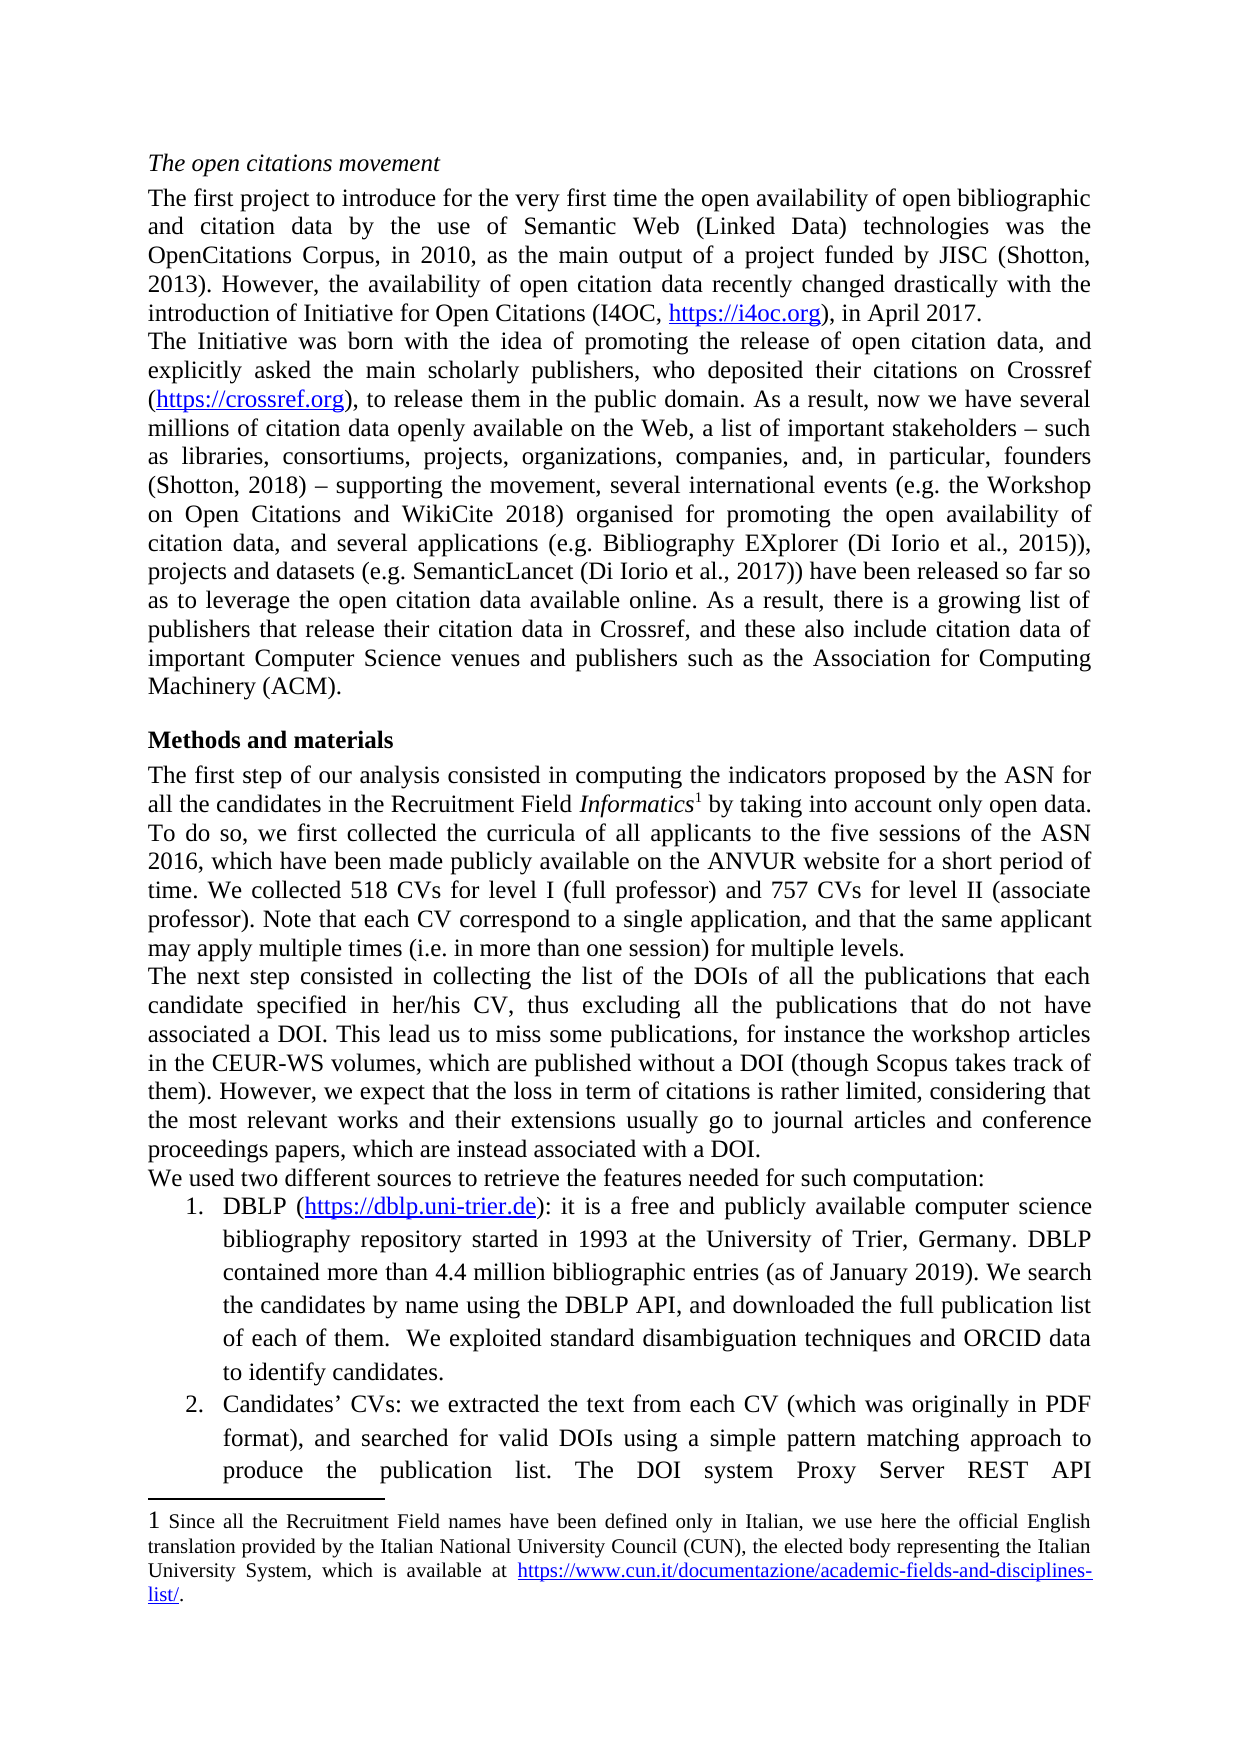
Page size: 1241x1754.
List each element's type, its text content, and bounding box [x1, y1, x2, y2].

text The first project to introduce for the very first time the open availability of open bibliographic and citation data by the use of Semantic Web (Linked Data) technologies was the OpenCitations Corpus, in 2010, as the main output of a project funded by JISC (Shotton, 2013). However, the availability of open citation data recently changed drastically with the introduction of Initiative for Open Citations (I4OC, https://i4oc.org), in April 2017. [148, 183, 1092, 326]
list DBLP (https://dblp.uni-trier.de): it is a free and publicly available computer science bibliography repository started in 1993 at the University of Trier, Germany. DBLP contained more than 4.4 million bibliographic entries (as of January 2019). We search the candidates by name using the DBLP API, and downloaded the full publication list of each of them. We exploited standard disambiguation techniques and ORCID data to identify candidates. [185, 1191, 1092, 1385]
text The first step of our analysis consisted in computing the indicators proposed by the ASN for all the candidates in the Recruitment Field Informatics by taking into account only open data. To do so, we first collected the curricula of all applicants to the five sessions of the ASN 2016, which have been made publicly available on the ANVUR website for a short period of time. We collected 518 CVs for level I (full professor) and 757 CVs for level II (associate professor). Note that each CV correspond to a single application, and that the same applicant may apply multiple times (i.e. in more than one session) for multiple levels. [148, 760, 1092, 961]
subtitle The open citations movement [148, 148, 1092, 176]
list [185, 1389, 1092, 1484]
text We used two different sources to retrieve the features needed for such computation: [148, 1163, 1092, 1191]
text The next step consisted in collecting the list of the DOIs of all the publications that each candidate specified in her/his CV, thus excluding all the publications that do not have associated a DOI. This lead us to miss some publications, for instance the workshop articles in the CEUR-WS volumes, which are published without a DOI (though Scopus takes track of them). However, we expect that the loss in term of citations is rather limited, considering that the most relevant works and their extensions usually go to journal articles and conference proceedings papers, which are instead associated with a DOI. [148, 961, 1092, 1163]
text The Initiative was born with the idea of promoting the release of open citation data, and explicitly asked the main scholarly publishers, who deposited their citations on Crossref (https://crossref.org), to release them in the public domain. As a result, now we have several millions of citation data openly available on the Web, a list of important stakeholders – such as libraries, consortiums, projects, organizations, companies, and, in particular, founders (Shotton, 2018) – supporting the movement, several international events (e.g. the Workshop on Open Citations and WikiCite 2018) organised for promoting the open availability of citation data, and several applications (e.g. Bibliography EXplorer (Di Iorio et al., 2015)), projects and datasets (e.g. SemanticLancet (Di Iorio et al., 2017)) have been released so far so as to leverage the open citation data available online. As a result, there is a growing list of publishers that release their citation data in Crossref, and these also include citation data of important Computer Science venues and publishers such as the Association for Computing Machinery (ACM). [148, 326, 1092, 700]
subtitle Methods and materials [148, 725, 1092, 754]
